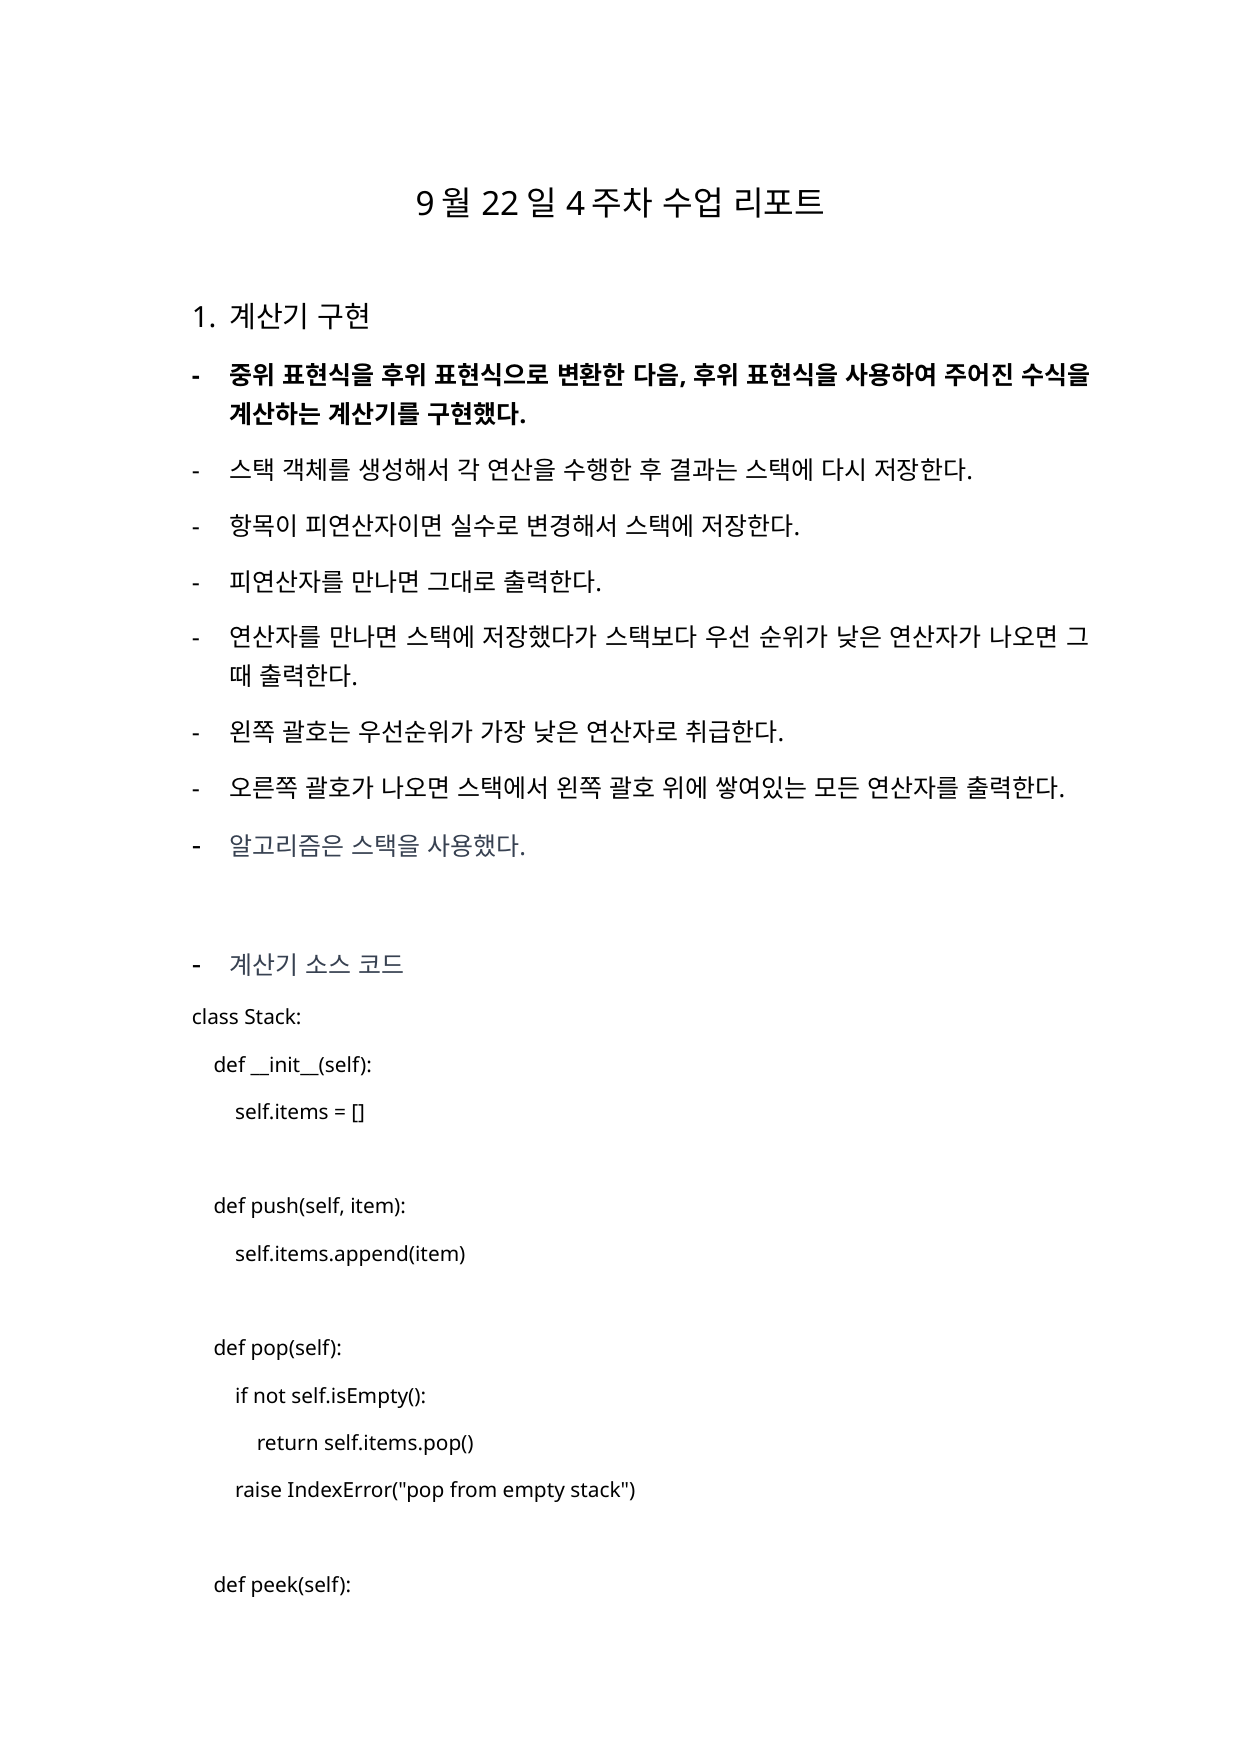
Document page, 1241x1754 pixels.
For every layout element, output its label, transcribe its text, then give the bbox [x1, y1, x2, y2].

list 스택 객체를 생성해서 각 연산을 수행한 후 결과는 스택에 다시 저장한다. [192, 451, 1090, 487]
list 계산기 구현 [192, 293, 1090, 336]
text def push(self, item): [192, 1192, 1090, 1220]
list 알고리즘은 스택을 사용했다. [192, 824, 1090, 864]
list 오른쪽 괄호가 나오면 스택에서 왼쪽 괄호 위에 쌓여있는 모든 연산자를 출력한다. [192, 768, 1090, 804]
list 왼쪽 괄호는 우선순위가 가장 낮은 연산자로 취급한다. [192, 713, 1090, 749]
text self.items.append(item) [192, 1239, 1090, 1267]
text def pop(self): [192, 1333, 1090, 1362]
text def peek(self): [192, 1570, 1090, 1598]
list 중위 표현식을 후위 표현식으로 변환한 다음, 후위 표현식을 사용하여 주어진 수식을 계산하는 계산기를 구현했다. [192, 356, 1090, 431]
list 연산자를 만나면 스택에 저장했다가 스택보다 우선 순위가 낮은 연산자가 나오면 그 때 출력한다. [192, 618, 1090, 693]
text def __init__(self): [192, 1050, 1090, 1078]
text 9월 22일 4주차 수업 리포트 [150, 177, 1090, 226]
text return self.items.pop() [192, 1428, 1090, 1457]
list 항목이 피연산자이면 실수로 변경해서 스택에 저장한다. [192, 506, 1090, 543]
text self.items = [] [192, 1097, 1090, 1126]
text class Stack: [192, 1002, 1090, 1031]
text raise IndexError("pop from empty stack") [192, 1475, 1090, 1504]
list 피연산자를 만나면 그대로 출력한다. [192, 562, 1090, 598]
text if not self.isEmpty(): [192, 1381, 1090, 1409]
list 계산기 소스 코드 [192, 943, 1090, 983]
